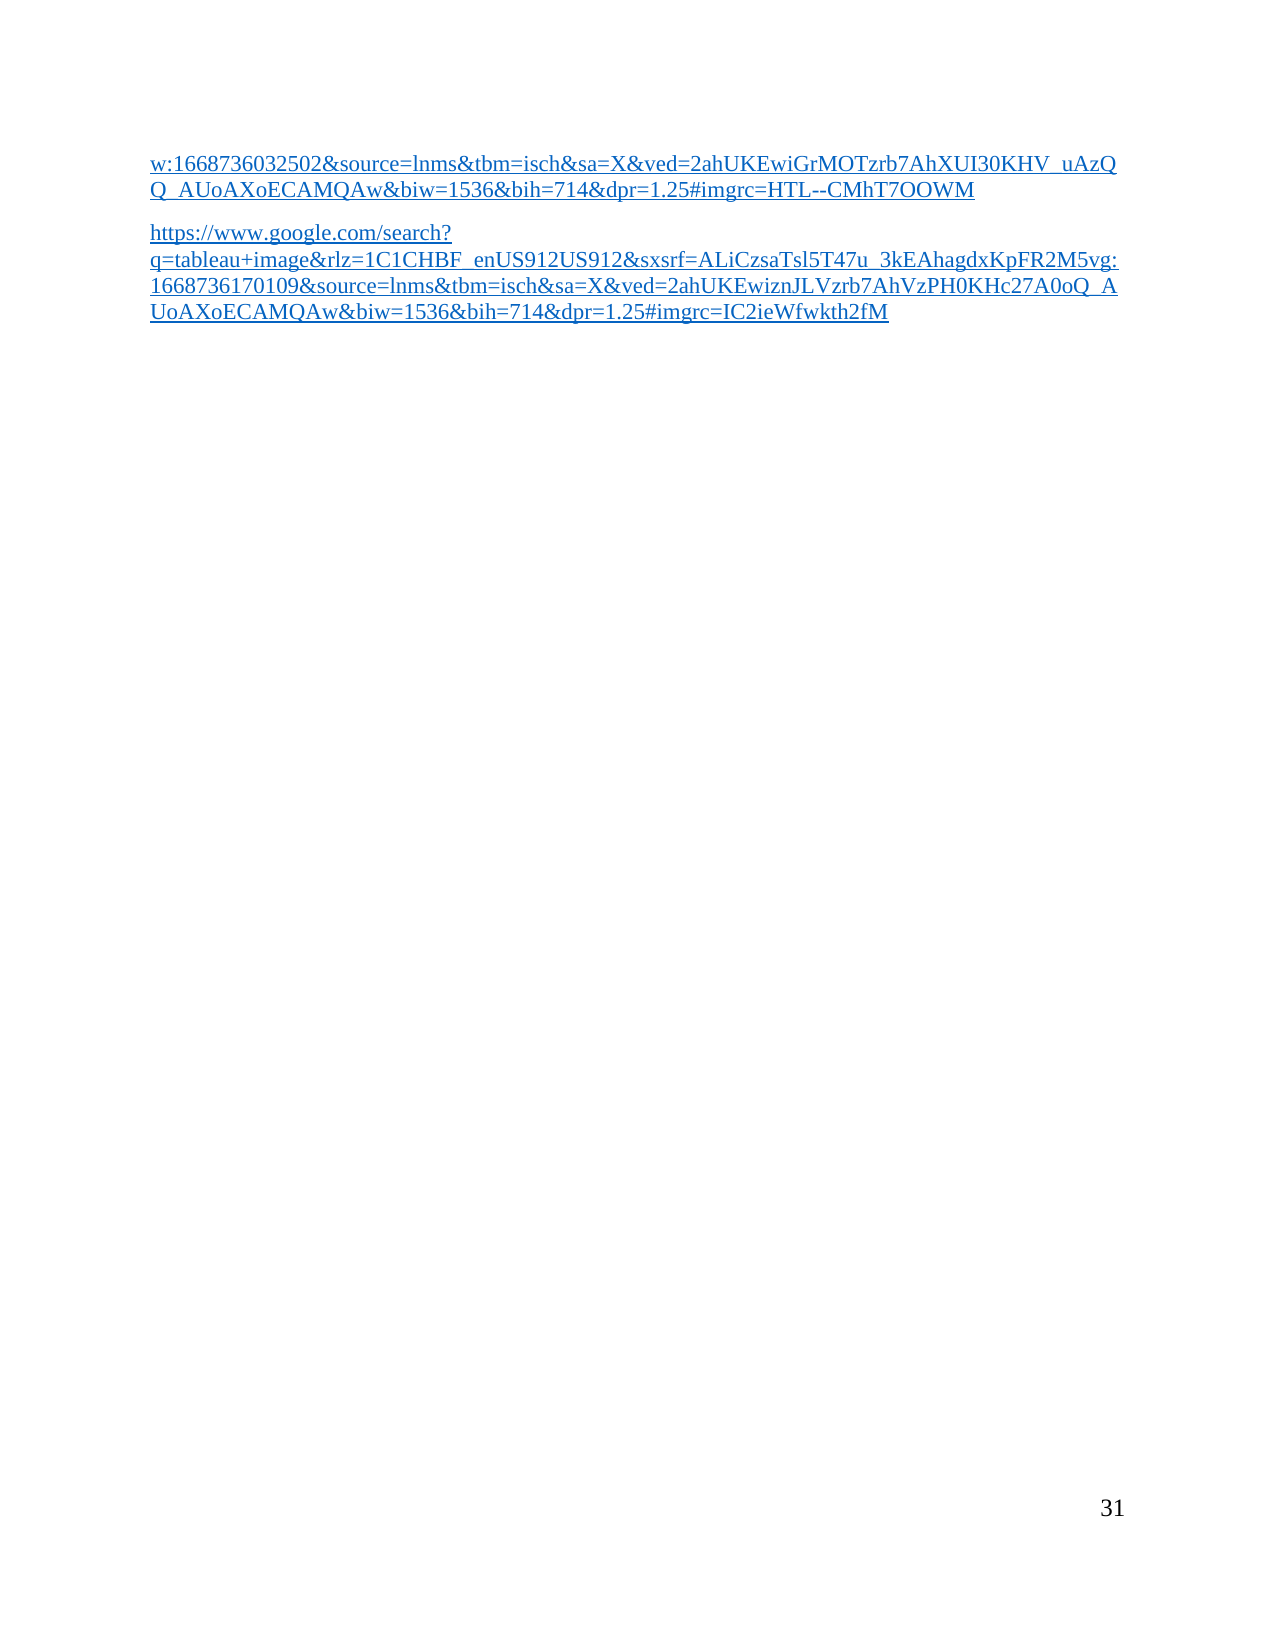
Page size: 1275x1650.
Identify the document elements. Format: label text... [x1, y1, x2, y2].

text https://www.google.com/search?q=tableau+image&rlz=1C1CHBF_enUS912US912&sxsrf=ALiCzsaTsl5T47u_3kEAhagdxKpFR2M5vg:1668736170109&source=lnms&tbm=isch&sa=X&ved=2ahUKEwiznJLVzrb7AhVzPH0KHc27A0oQ_AUoAXoECAMQAw&biw=1536&bih=714&dpr=1.25#imgrc=IC2ieWfwkth2fM [150, 219, 1125, 325]
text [150, 150, 1125, 203]
